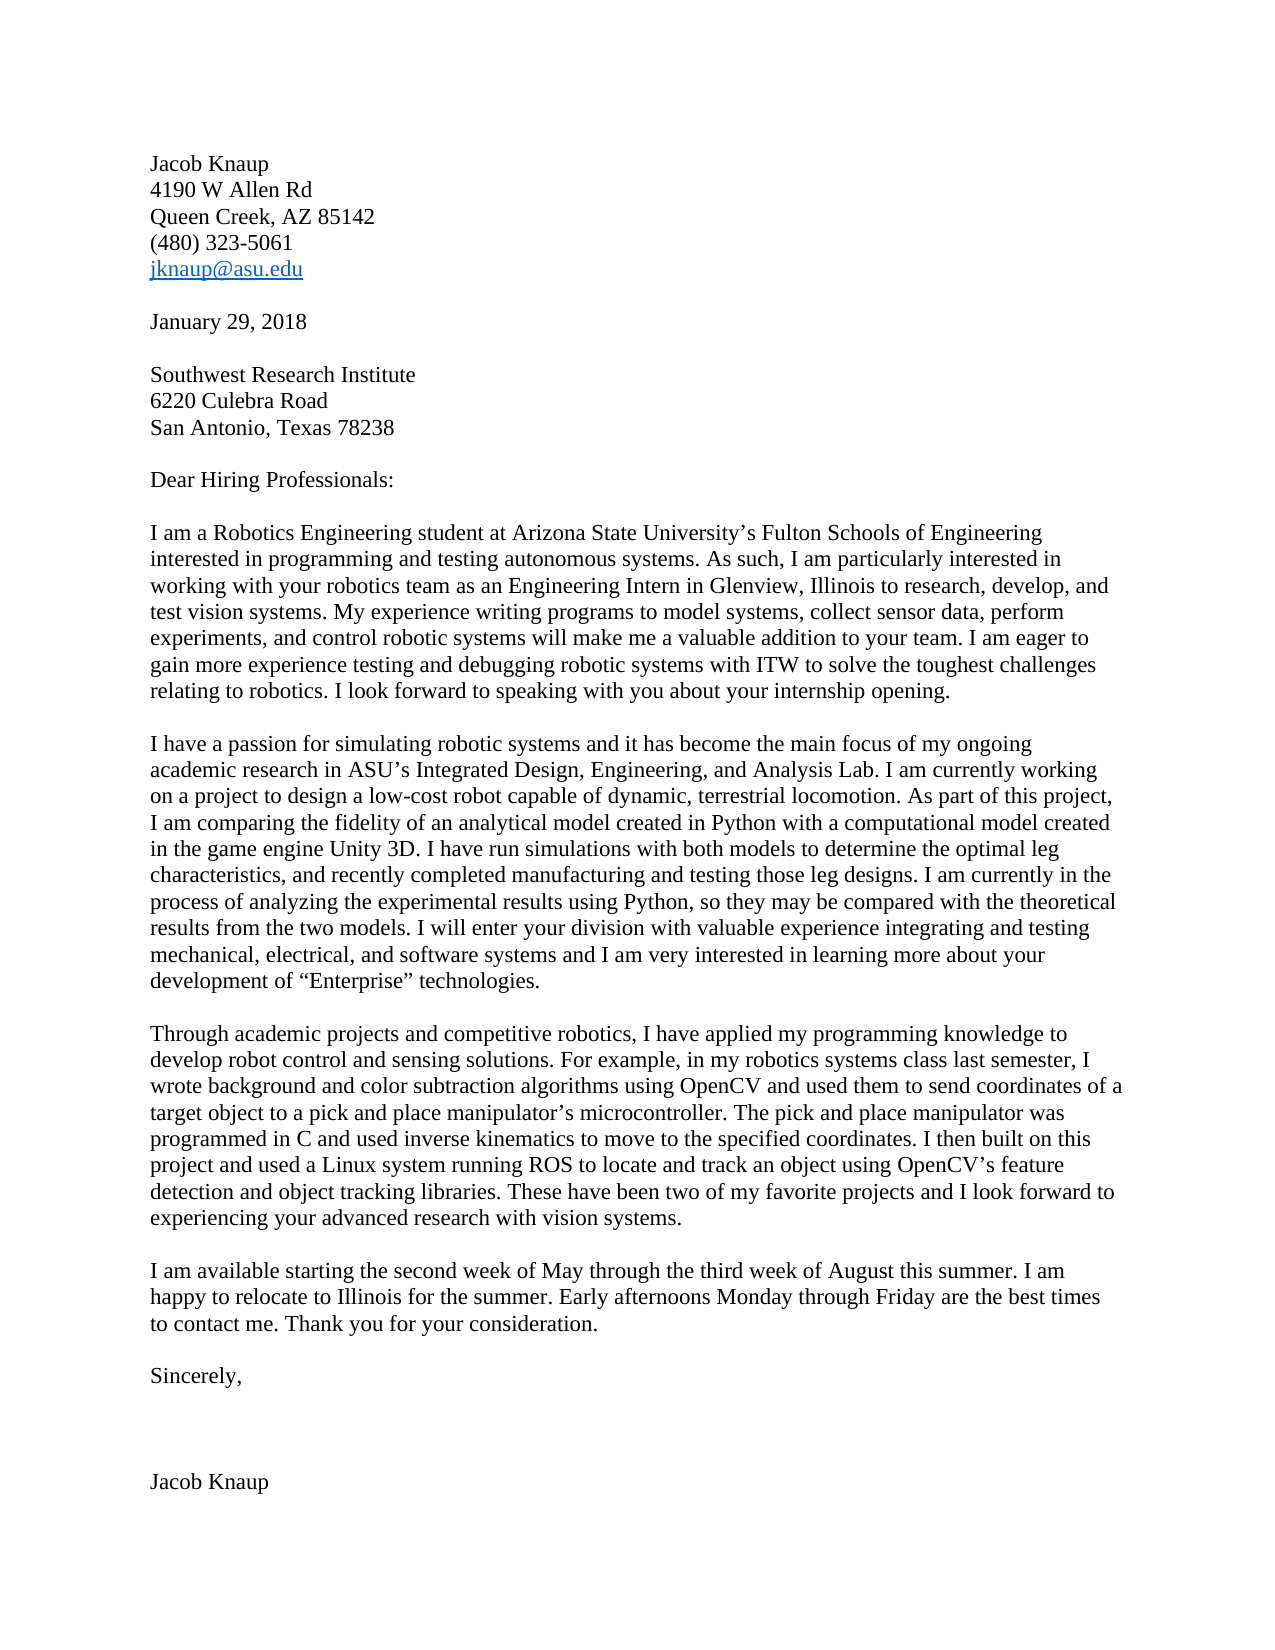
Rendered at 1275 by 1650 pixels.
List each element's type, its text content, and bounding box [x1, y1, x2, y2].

text (480) 323-5061 [150, 229, 1125, 255]
text January 29, 2018 [150, 308, 1125, 334]
text Queen Creek, AZ 85142 [150, 203, 1125, 229]
text I am a Robotics Engineering student at Arizona State University’s Fulton Schools of Engineering interested in programming and testing autonomous systems. As such, I am particularly interested in working with your robotics team as an Engineering Intern in Glenview, Illinois to research, develop, and test vision systems. My experience writing programs to model systems, collect sensor data, perform experiments, and control robotic systems will make me a valuable addition to your team. I am eager to gain more experience testing and debugging robotic systems with ITW to solve the toughest challenges relating to robotics. I look forward to speaking with you about your internship opening. [150, 519, 1125, 703]
text Jacob Knaup [150, 1468, 1125, 1494]
text Southwest Research Institute [150, 361, 1125, 387]
text 6220 Culebra Road [150, 387, 1125, 413]
text I have a passion for simulating robotic systems and it has become the main focus of my ongoing academic research in ASU’s Integrated Design, Engineering, and Analysis Lab. I am currently working on a project to design a low-cost robot capable of dynamic, terrestrial locomotion. As part of this project, I am comparing the fidelity of an analytical model created in Python with a computational model created in the game engine Unity 3D. I have run simulations with both models to determine the optimal leg characteristics, and recently completed manufacturing and testing those leg designs. I am currently in the process of analyzing the experimental results using Python, so they may be compared with the theoretical results from the two models. I will enter your division with valuable experience integrating and testing mechanical, electrical, and software systems and I am very interested in learning more about your development of “Enterprise” technologies. [150, 730, 1125, 993]
text Through academic projects and competitive robotics, I have applied my programming knowledge to develop robot control and sensing solutions. For example, in my robotics systems class last semester, I wrote background and color subtraction algorithms using OpenCV and used them to send coordinates of a target object to a pick and place manipulator’s microcontroller. The pick and place manipulator was programmed in C and used inverse kinematics to move to the specified coordinates. I then built on this project and used a Linux system running ROS to locate and track an object using OpenCV’s feature detection and object tracking libraries. These have been two of my favorite projects and I look forward to experiencing your advanced research with vision systems. [150, 1020, 1125, 1231]
text I am available starting the second week of May through the third week of August this summer. I am happy to relocate to Illinois for the summer. Early afternoons Monday through Friday are the best times to contact me. Thank you for your consideration. [150, 1257, 1125, 1336]
text Jacob Knaup [150, 150, 1125, 176]
text 4190 W Allen Rd [150, 176, 1125, 203]
text Dear Hiring Professionals: [150, 466, 1125, 493]
text jknaup@asu.edu [150, 255, 1125, 282]
text Sincerely, [150, 1362, 1125, 1389]
text San Antonio, Texas 78238 [150, 413, 1125, 440]
